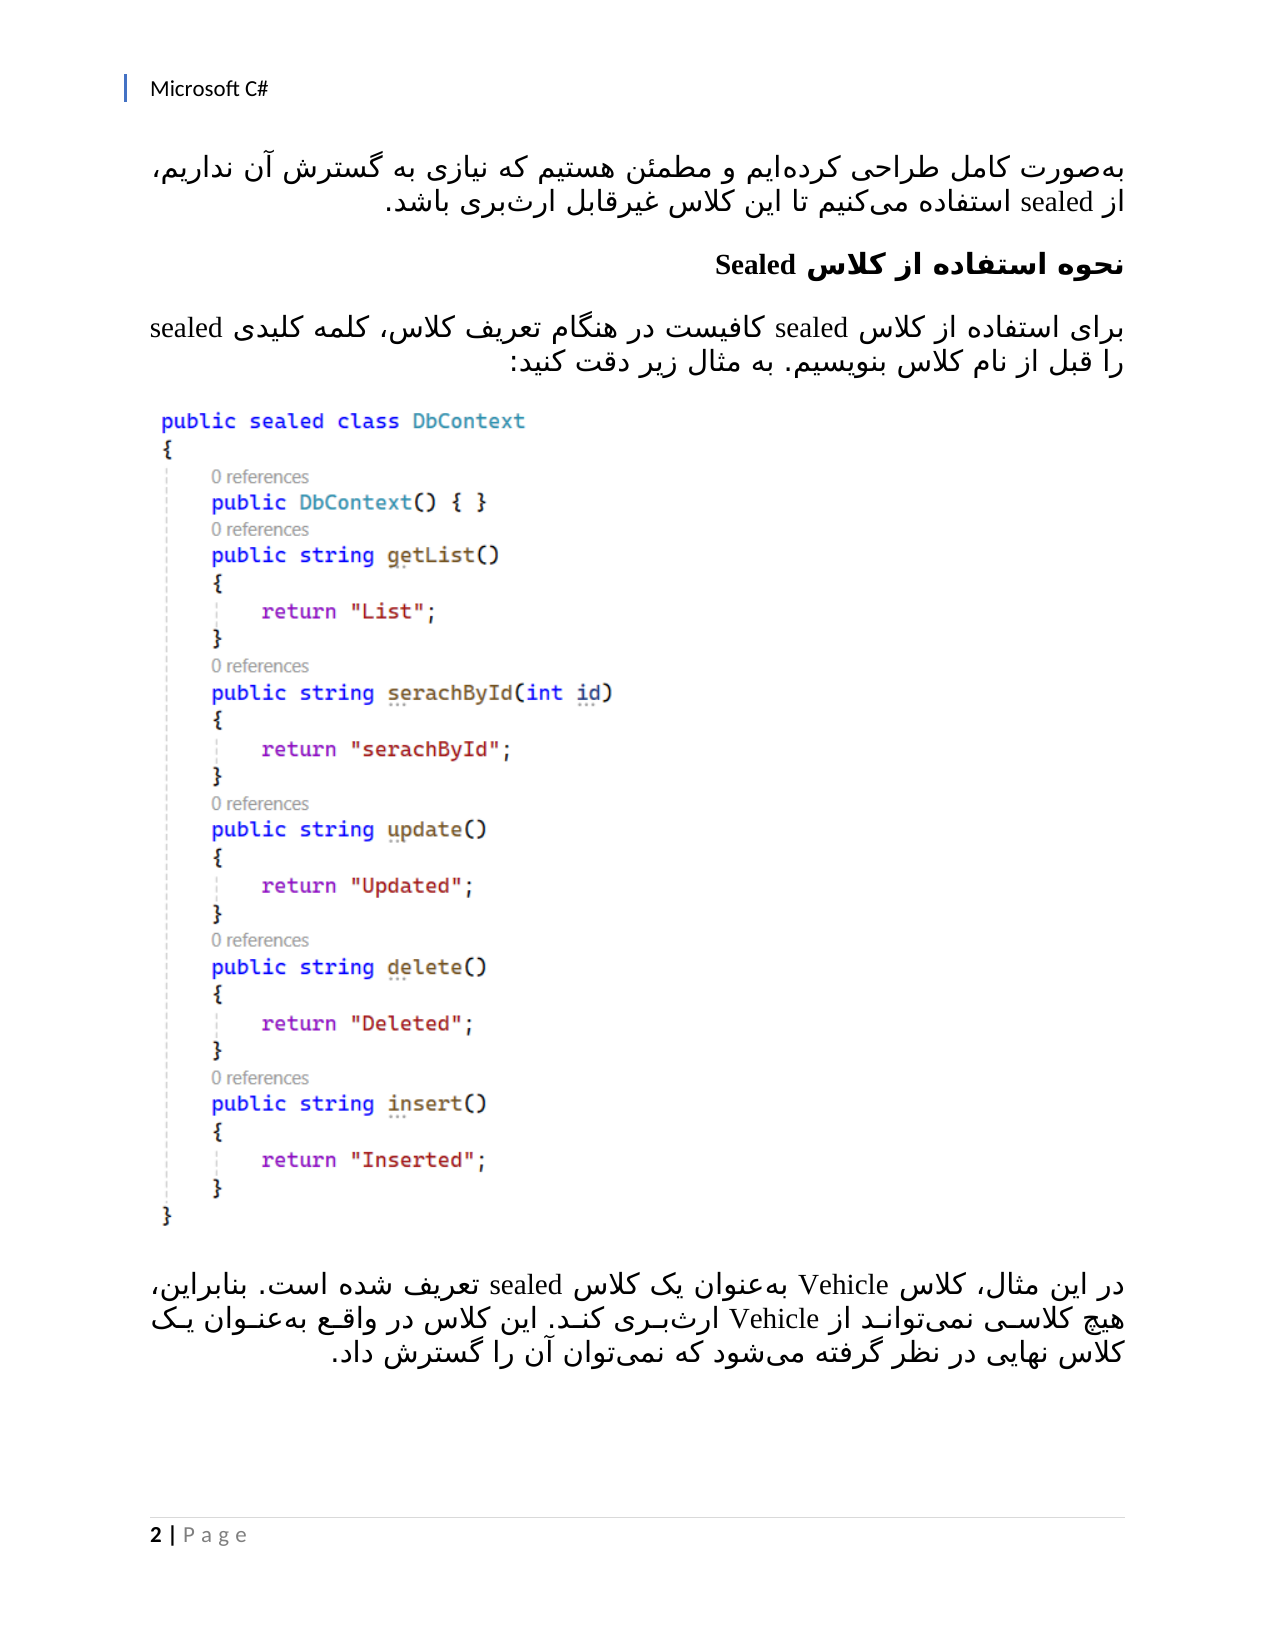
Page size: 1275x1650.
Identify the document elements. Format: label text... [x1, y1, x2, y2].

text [150, 150, 1125, 218]
text برای استفاده از کلاس sealed کافیست در هنگام تعریف کلاس، کلمه کلیدی sealed را قبل از نام کلاس بنویسیم. به مثال زیر دقت کنید: [150, 311, 1125, 379]
picture [150, 407, 703, 1236]
subtitle نحوه استفاده از کلاس Sealed [150, 247, 1125, 281]
text در این مثال، کلاس Vehicle به‌عنوان یک کلاس sealed تعریف شده است. بنابراین، هیچ کلاسی نمی‌تواند از Vehicle ارث‌بری کند. این کلاس در واقع به‌عنوان یک کلاس نهایی در نظر گرفته می‌شود که نمی‌توان آن را گسترش داد. [150, 1267, 1125, 1369]
